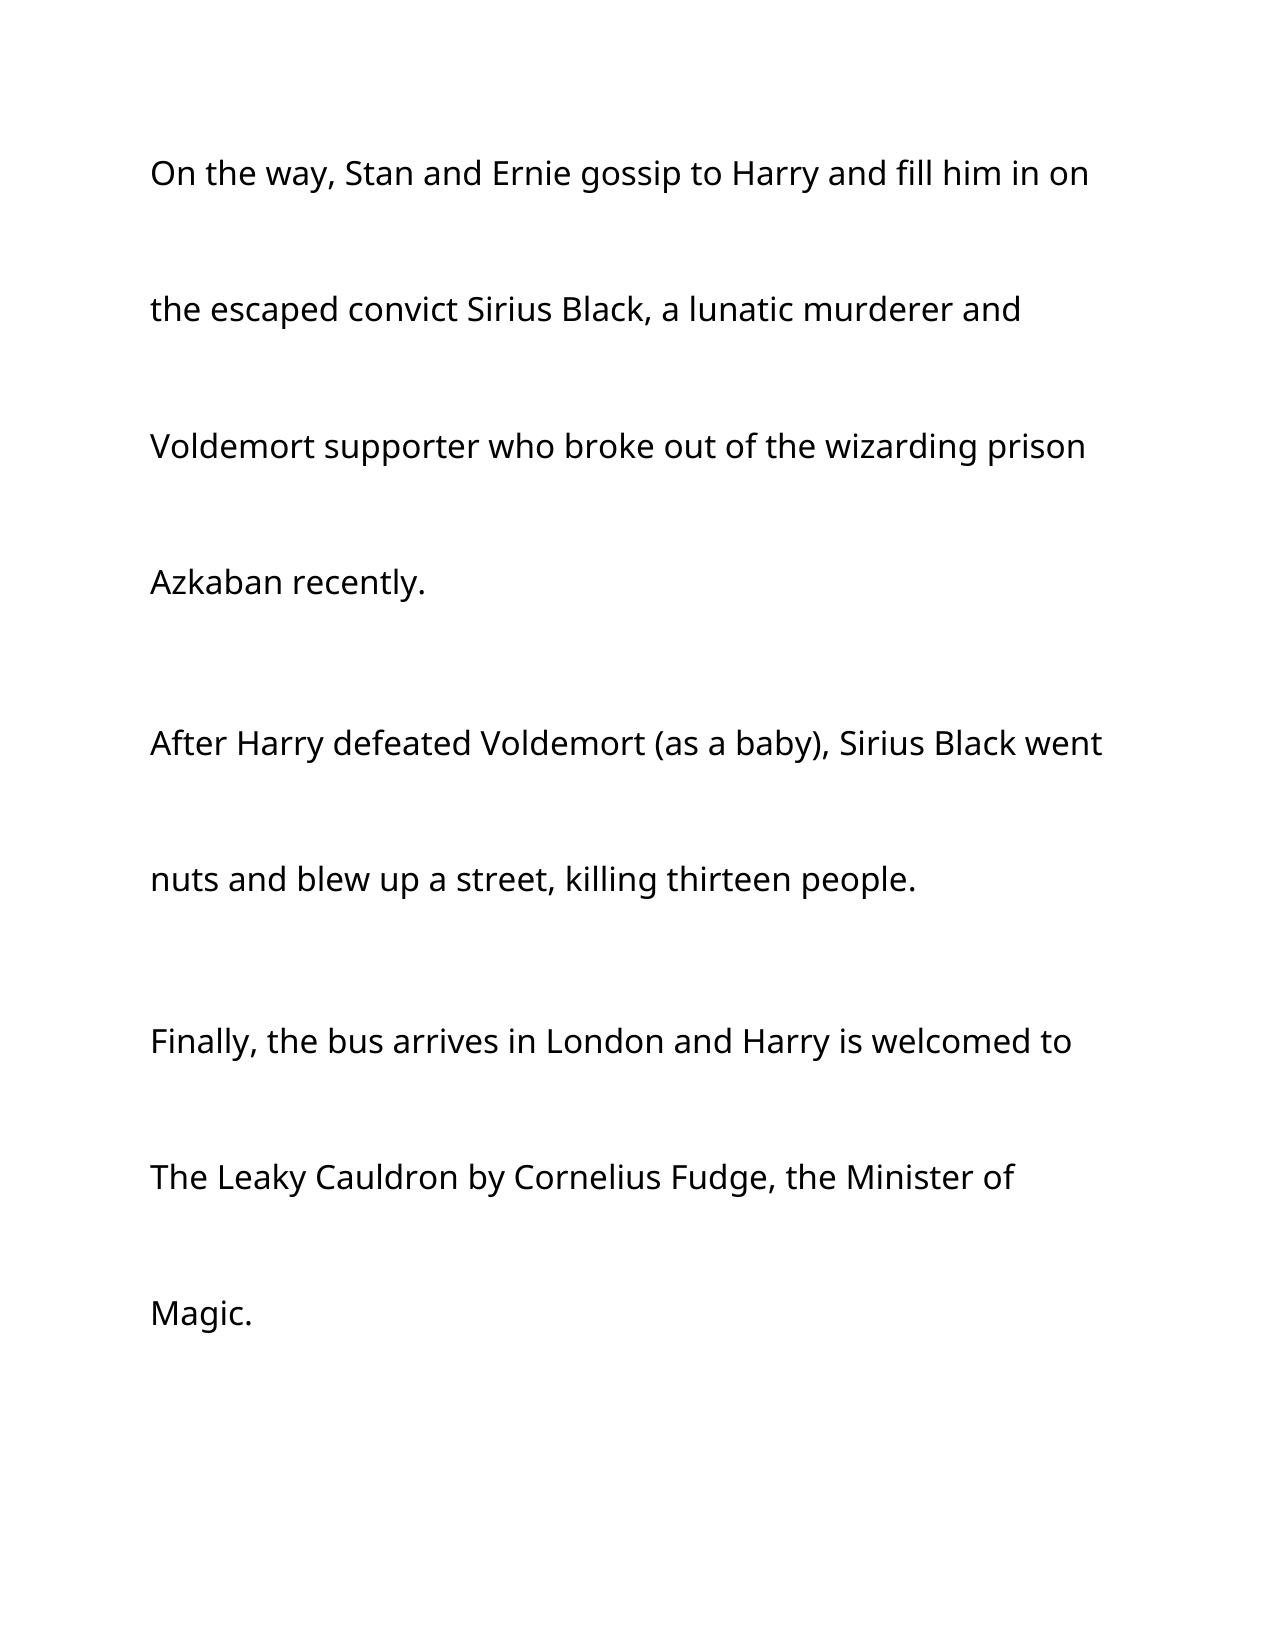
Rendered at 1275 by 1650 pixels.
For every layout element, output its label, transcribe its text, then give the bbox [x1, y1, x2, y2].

text After Harry defeated Voldemort (as a baby), Sirius Black went nuts and blew up a street, killing thirteen people. [150, 720, 1125, 902]
text Finally, the bus arrives in London and Harry is welcomed to The Leaky Cauldron by Cornelius Fudge, the Minister of Magic. [150, 1017, 1125, 1335]
text On the way, Stan and Ernie gossip to Harry and fill him in on the escaped convict Sirius Black, a lunatic murderer and Voldemort supporter who broke out of the wizarding prison Azkaban recently. [150, 150, 1125, 604]
